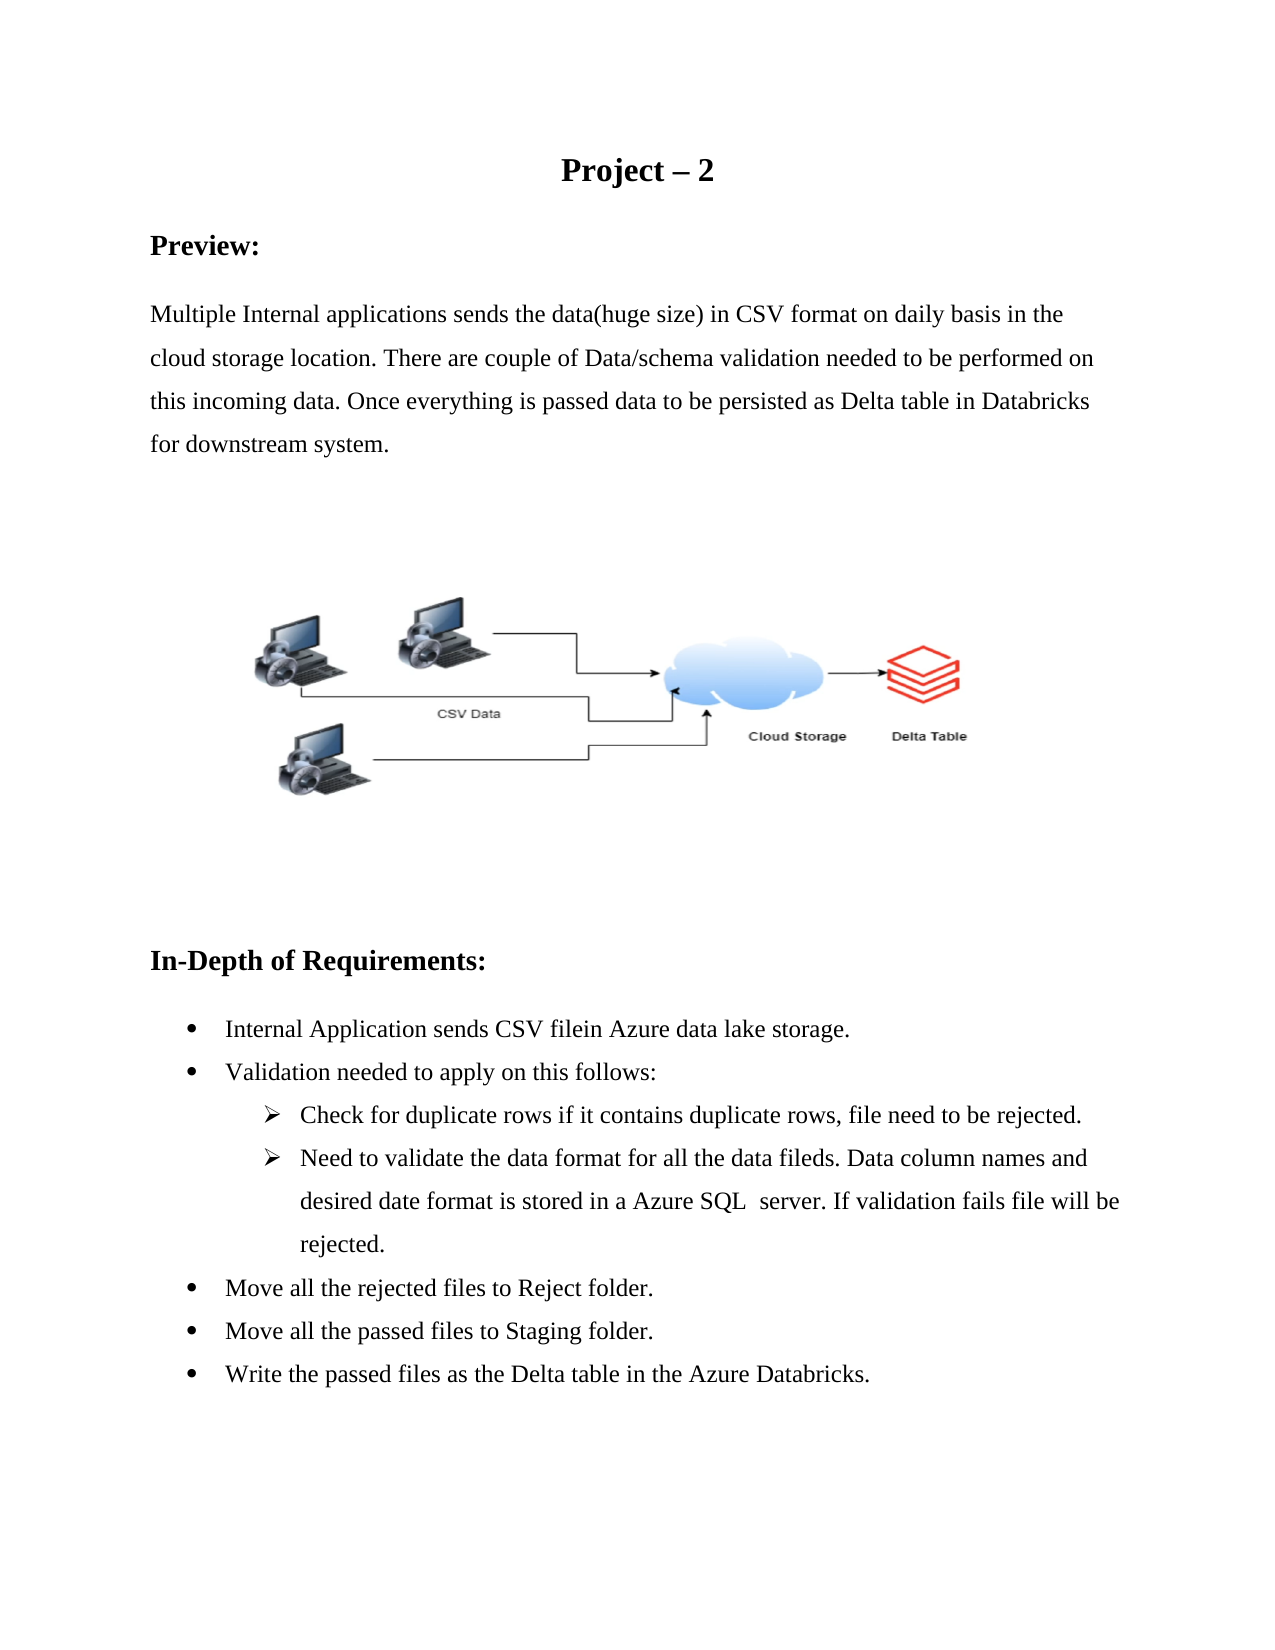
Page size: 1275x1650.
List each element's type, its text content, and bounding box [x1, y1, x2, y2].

list Validation needed to apply on this follows: [187, 1057, 1125, 1086]
picture [150, 556, 1125, 837]
list Internal Application sends CSV filein Azure data lake storage. [187, 1014, 1125, 1043]
list Check for duplicate rows if it contains duplicate rows, file need to be rejected. [262, 1100, 1125, 1129]
list Move all the passed files to Staging folder. [187, 1316, 1125, 1344]
list Need to validate the data format for all the data fileds. Data column names and desired date format is stored in a Azure SQL server. If validation fails file will be rejected. [262, 1143, 1125, 1258]
text In-Depth of Requirements: [150, 943, 1125, 976]
text Preview: [150, 228, 1125, 262]
text Multiple Internal applications sends the data(huge size) in CSV format on daily basis in the cloud storage location. There are couple of Data/schema validation needed to be performed on this incoming data. Once everything is passed data to be persisted as Delta table in Databricks for downstream system. [150, 299, 1125, 458]
list Write the passed files as the Delta table in the Azure Databricks. [187, 1359, 1125, 1388]
list Move all the rejected files to Reject folder. [187, 1273, 1125, 1301]
text Project – 2 [150, 150, 1125, 188]
